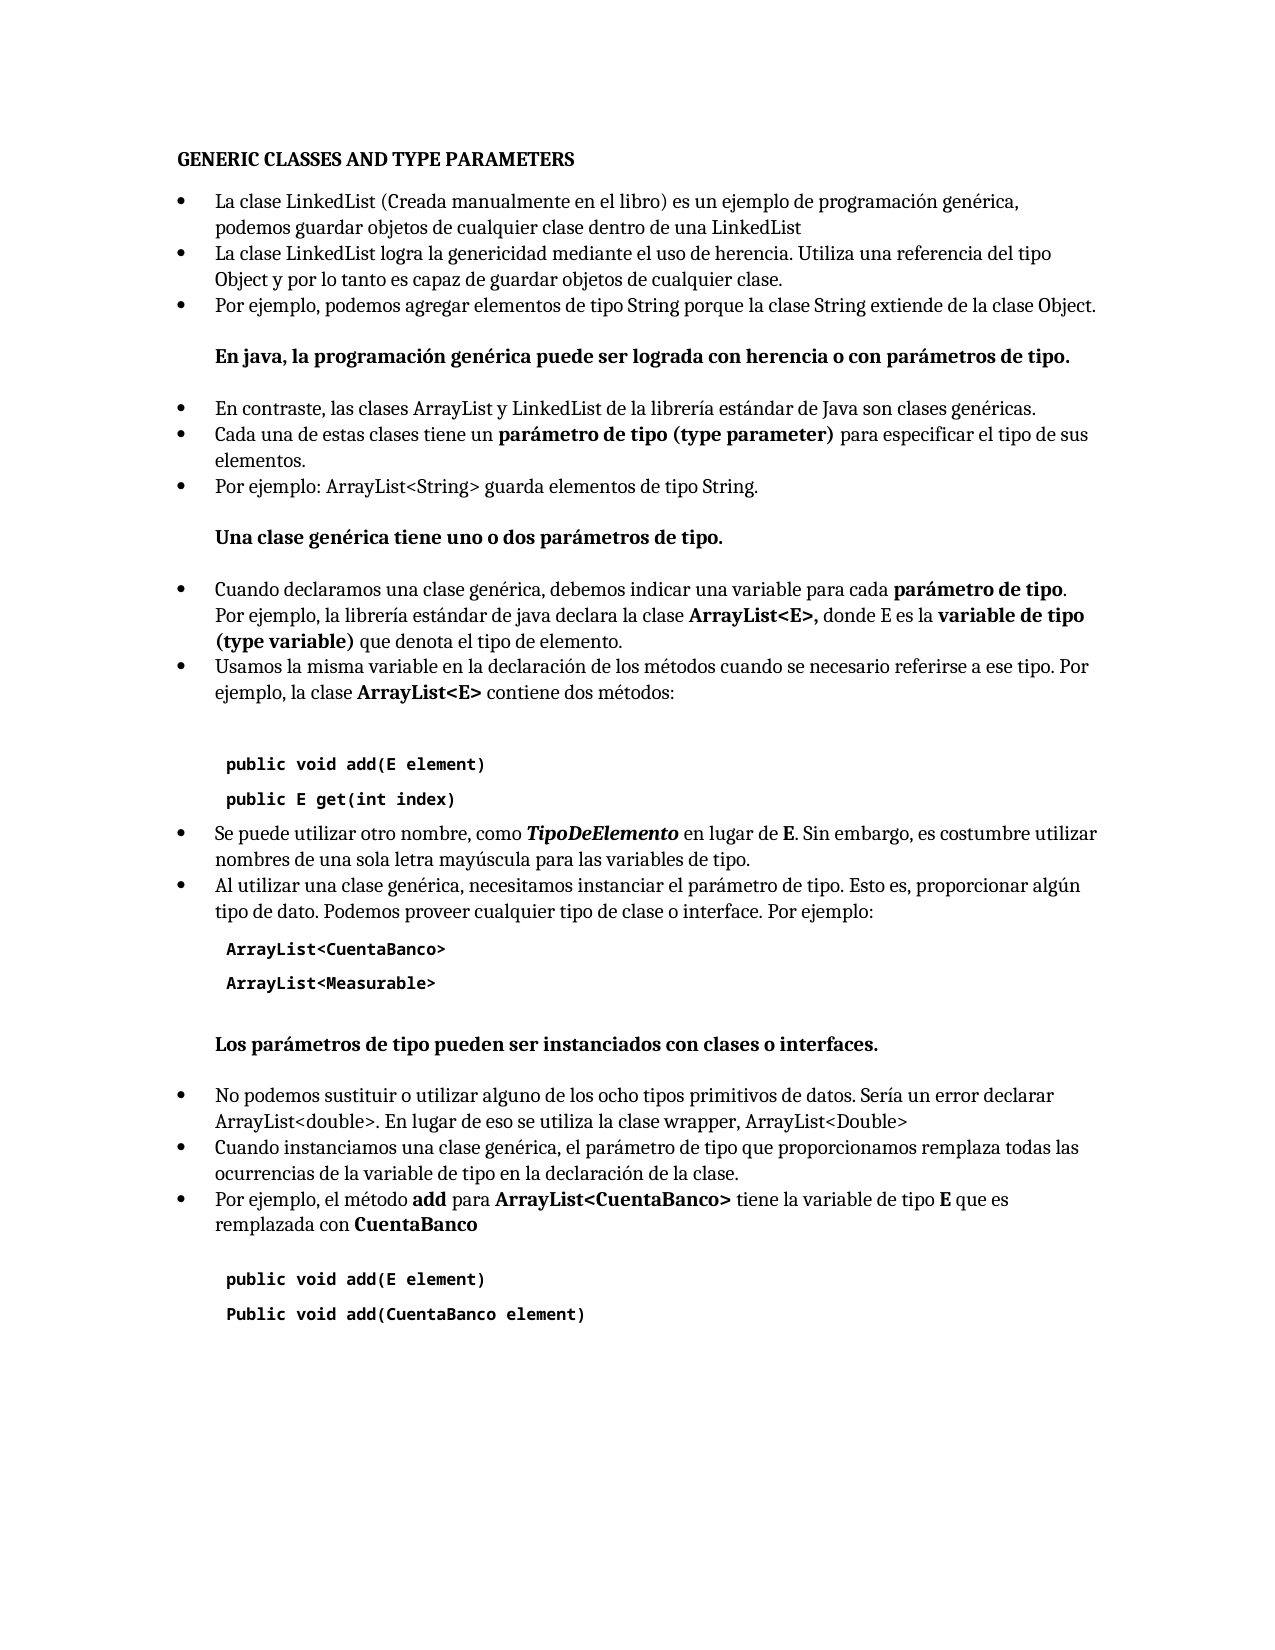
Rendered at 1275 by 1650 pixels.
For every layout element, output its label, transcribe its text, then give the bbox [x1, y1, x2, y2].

list Una clase genérica tiene uno o dos parámetros de tipo. [215, 526, 1098, 550]
list En contraste, las clases ArrayList y LinkedList de la librería estándar de Java son clases genéricas. [177, 397, 1098, 421]
table_cell Public void add(CuentaBanco element) [215, 1302, 1098, 1337]
list Al utilizar una clase genérica, necesitamos instanciar el parámetro de tipo. Esto es, proporcionar algún tipo de dato. Podemos proveer cualquier tipo de clase o interface. Por ejemplo: [177, 873, 1098, 923]
list La clase LinkedList logra la genericidad mediante el uso de herencia. Utiliza una referencia del tipo Object y por lo tanto es capaz de guardar objetos de cualquier clase. [177, 242, 1098, 292]
text GENERIC CLASSES AND TYPE PARAMETERS [177, 148, 1098, 172]
table_cell ArrayList<Measurable> [215, 972, 1098, 1006]
list Por ejemplo: ArrayList<String> guarda elementos de tipo String. [177, 474, 1098, 498]
list Los parámetros de tipo pueden ser instanciados con clases o interfaces. [215, 1032, 1098, 1056]
table_cell public E get(int index) [215, 787, 1098, 822]
list Cuando instanciamos una clase genérica, el parámetro de tipo que proporcionamos remplaza todas las ocurrencias de la variable de tipo en la declaración de la clase. [177, 1136, 1098, 1185]
list No podemos sustituir o utilizar alguno de los ocho tipos primitivos de datos. Sería un error declarar ArrayList<double>. En lugar de eso se utiliza la clase wrapper, ArrayList<Double> [177, 1084, 1098, 1134]
list Por ejemplo, podemos agregar elementos de tipo String porque la clase String extiende de la clase Object. [177, 293, 1098, 317]
list Por ejemplo, el método add para ArrayList<CuentaBanco> tiene la variable de tipo E que es remplazada con CuentaBanco [177, 1187, 1098, 1237]
table_header public void add(E element) [215, 728, 1098, 787]
list Cuando declaramos una clase genérica, debemos indicar una variable para cada parámetro de tipo. Por ejemplo, la librería estándar de java declara la clase ArrayList<E>, donde E es la variable de tipo (type variable) que denota el tipo de elemento. [177, 578, 1098, 653]
list Usamos la misma variable en la declaración de los métodos cuando se necesario referirse a ese tipo. Por ejemplo, la clase ArrayList<E> contiene dos métodos: [177, 655, 1098, 705]
table_header ArrayList<CuentaBanco> [215, 925, 1098, 972]
list La clase LinkedList (Creada manualmente en el libro) es un ejemplo de programación genérica, podemos guardar objetos de cualquier clase dentro de una LinkedList [177, 190, 1098, 240]
table_header public void add(E element) [215, 1256, 1098, 1302]
list En java, la programación genérica puede ser lograda con herencia o con parámetros de tipo. [215, 345, 1098, 369]
list Se puede utilizar otro nombre, como TipoDeElemento en lugar de E. Sin embargo, es costumbre utilizar nombres de una sola letra mayúscula para las variables de tipo. [177, 822, 1098, 872]
list Cada una de estas clases tiene un parámetro de tipo (type parameter) para especificar el tipo de sus elementos. [177, 423, 1098, 472]
